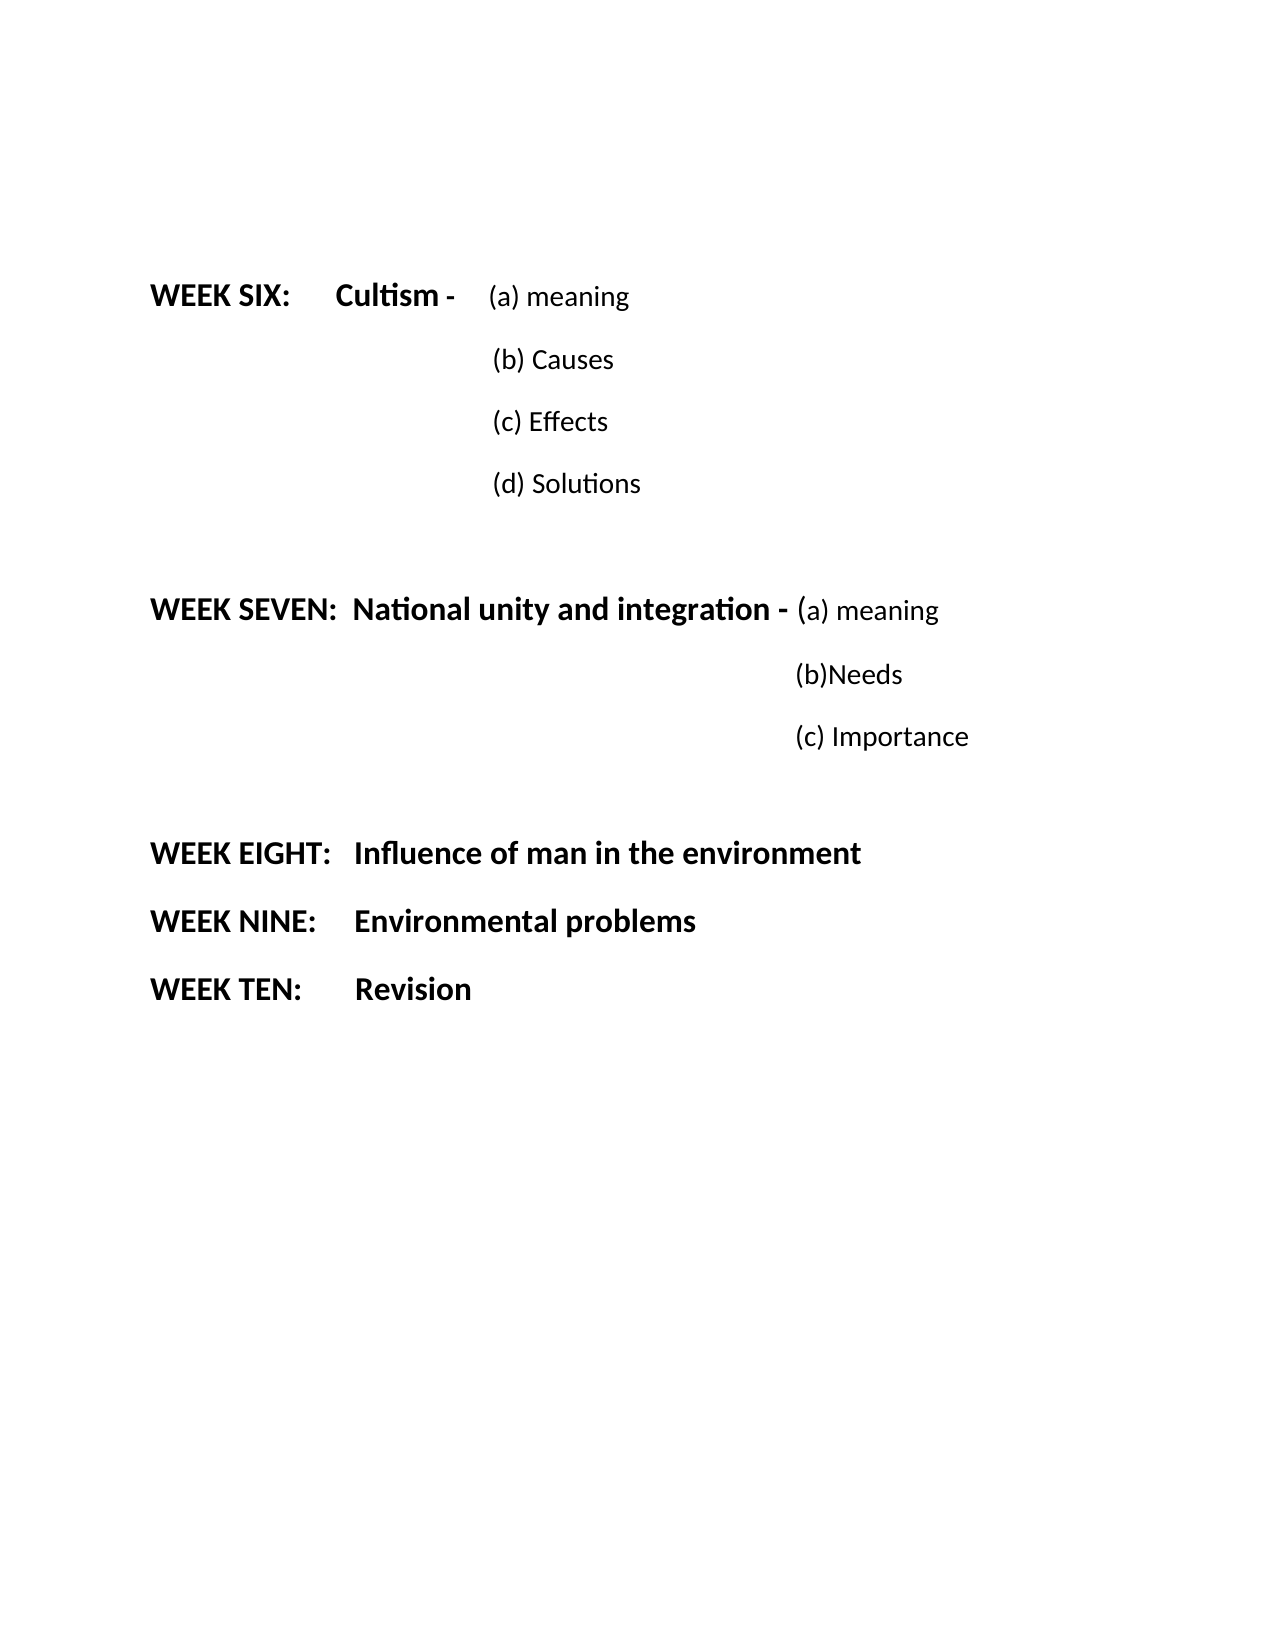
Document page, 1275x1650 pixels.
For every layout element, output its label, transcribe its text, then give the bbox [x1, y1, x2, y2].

text (d) Solutions [150, 465, 1125, 500]
text (b)Needs [150, 656, 1125, 691]
text WEEK SEVEN: National unity and integration - (a) meaning [150, 588, 1125, 629]
text (c) Importance [150, 718, 1125, 753]
text (b) Causes [150, 341, 1125, 377]
text (c) Effects [150, 403, 1125, 438]
text WEEK EIGHT: Influence of man in the environment [150, 832, 1125, 873]
text WEEK NINE: Environmental problems [150, 900, 1125, 941]
text WEEK SIX: Cultism - (a) meaning [150, 273, 1125, 314]
text WEEK TEN: Revision [150, 968, 1125, 1008]
